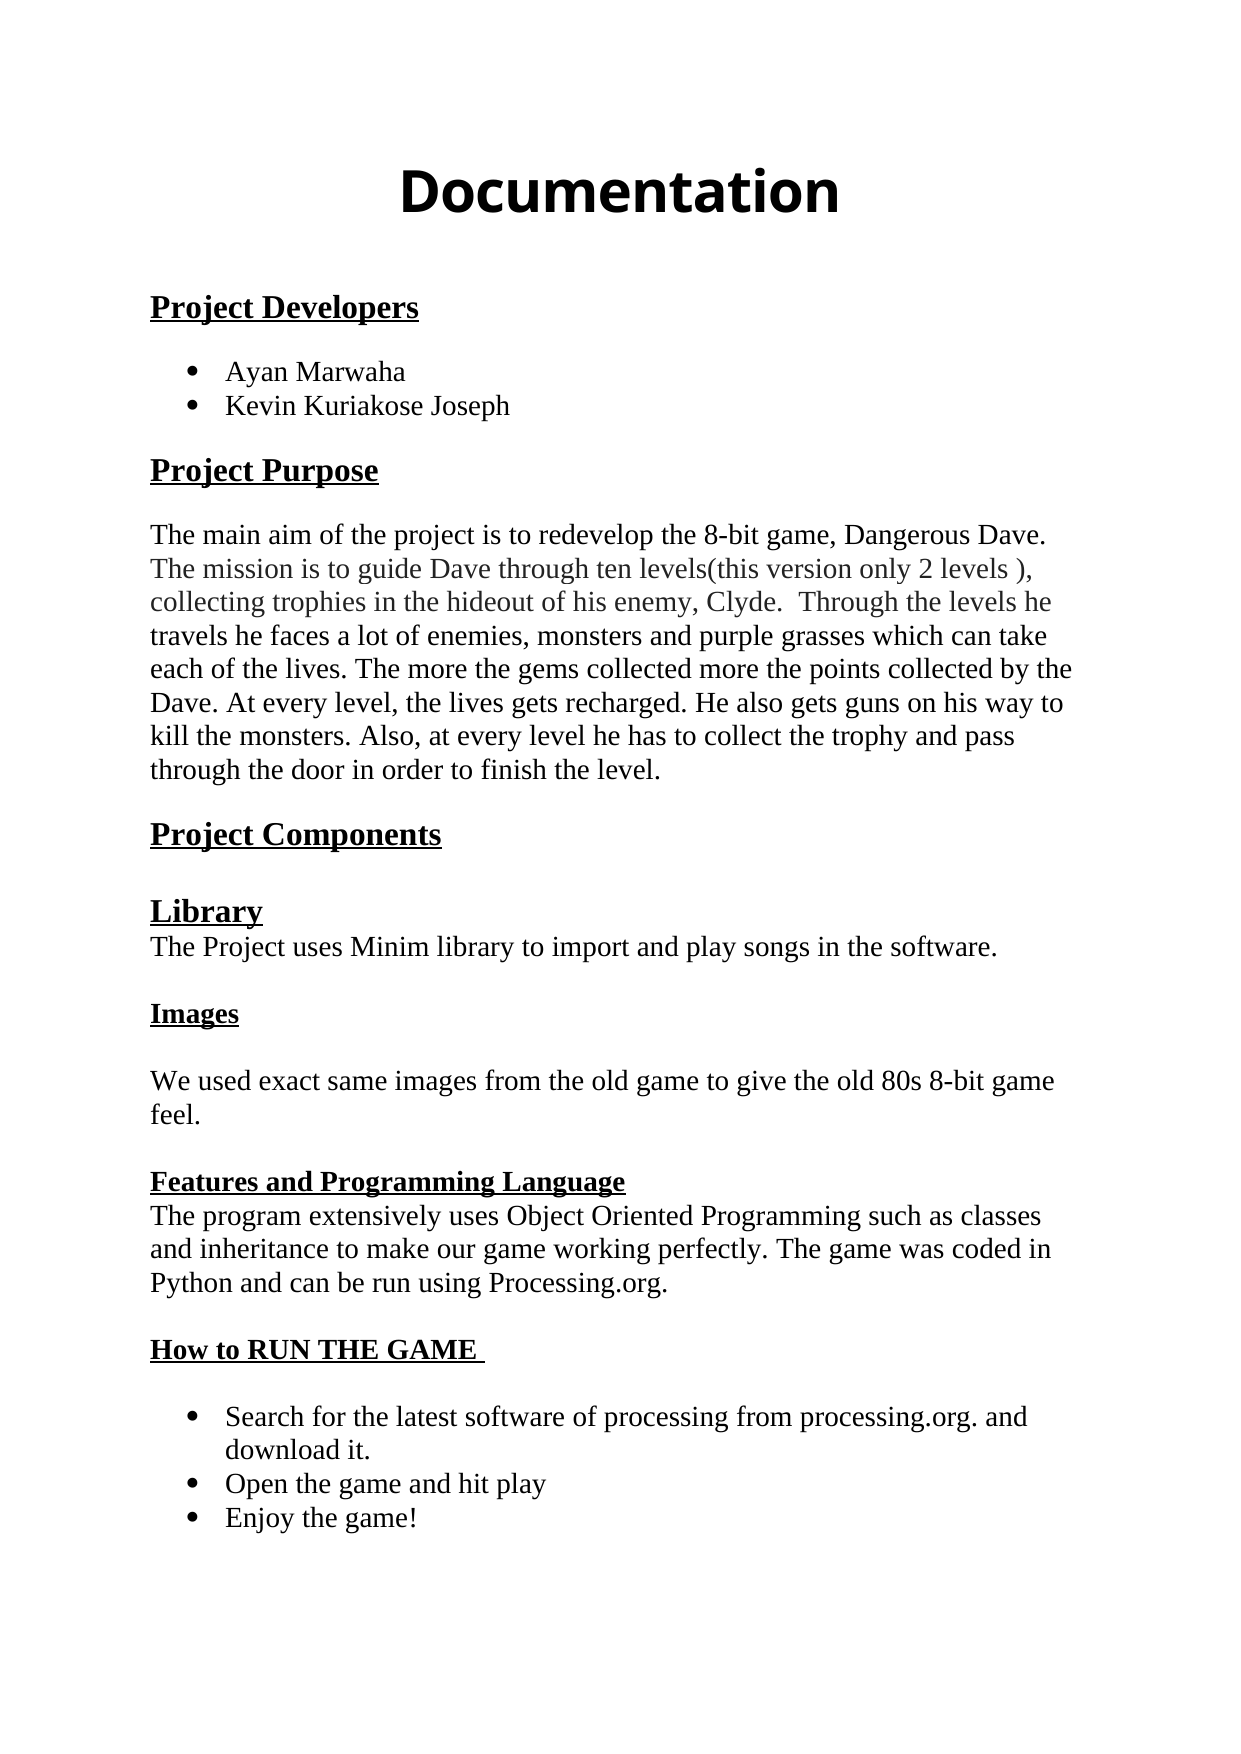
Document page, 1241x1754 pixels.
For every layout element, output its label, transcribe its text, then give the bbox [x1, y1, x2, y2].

text The main aim of the project is to redevelop the 8-bit game, Dangerous Dave. The mission is to guide Dave through ten levels(this version only 2 levels ), collecting trophies in the hideout of his enemy, Clyde. Through the levels he travels he faces a lot of enemies, monsters and purple grasses which can take each of the lives. The more the gems collected more the points collected by the Dave. At every level, the lives gets recharged. He also gets guns on his way to kill the monsters. Also, at every level he has to collect the trophy and pass through the door in order to finish the level. [150, 517, 1090, 786]
text Project Components [150, 814, 1090, 853]
text Images [150, 996, 1090, 1030]
text Project Developers [150, 287, 1090, 325]
list Open the game and hit play [187, 1466, 1090, 1500]
text Library [150, 891, 1090, 929]
text The Project uses Minim library to import and play songs in the software. [150, 929, 1090, 963]
text How to RUN THE GAME [150, 1332, 1090, 1365]
list Enjoy the game! [187, 1500, 1090, 1533]
list Search for the latest software of processing from processing.org. and download it. [187, 1399, 1090, 1466]
list Kevin Kuriakose Joseph [187, 388, 1090, 421]
text Project Purpose [150, 450, 1090, 488]
list Ayan Marwaha [187, 354, 1090, 388]
text The program extensively uses Object Oriented Programming such as classes and inheritance to make our game working perfectly. The game was coded in Python and can be run using Processing.org. [150, 1198, 1090, 1298]
title Documentation [150, 150, 1090, 229]
text We used exact same images from the old game to give the old 80s 8-bit game feel. [150, 1063, 1090, 1131]
text Features and Programming Language [150, 1164, 1090, 1198]
